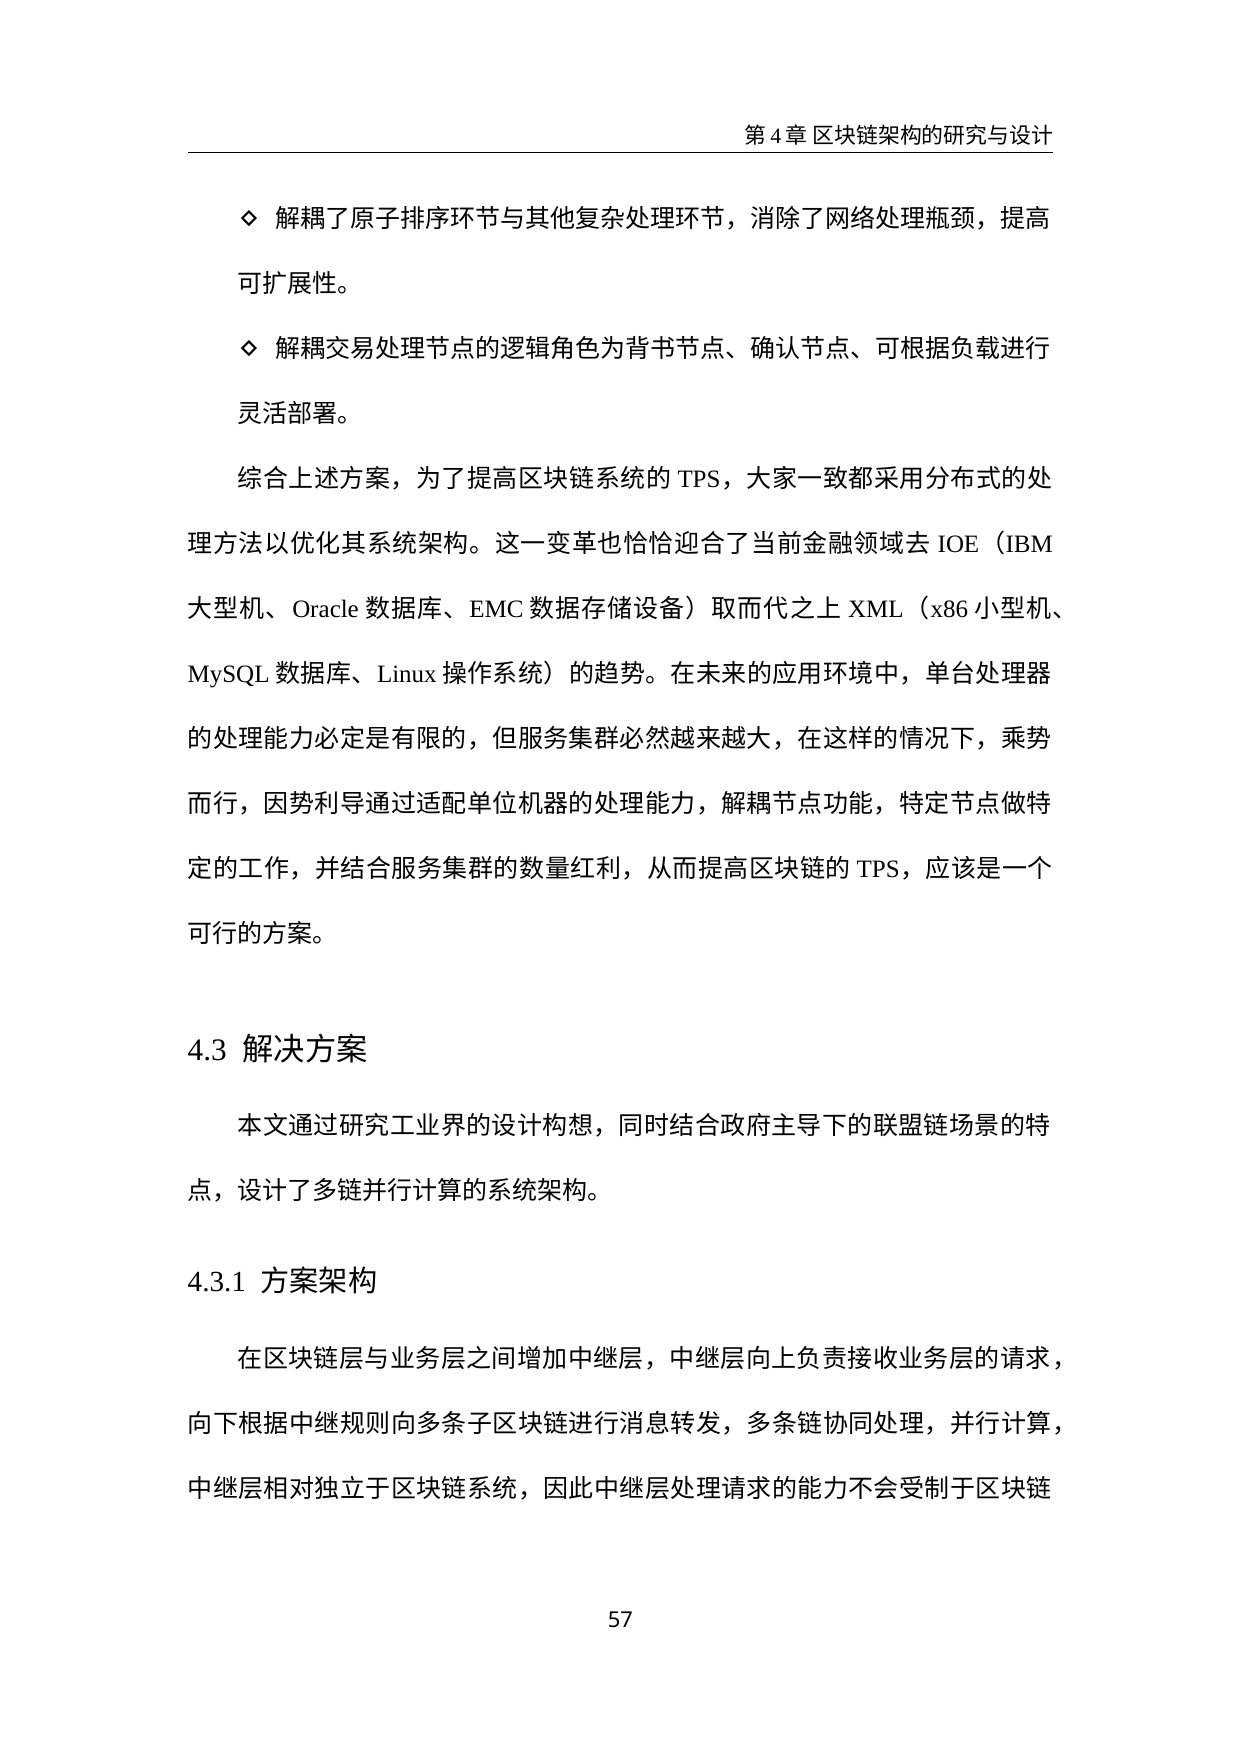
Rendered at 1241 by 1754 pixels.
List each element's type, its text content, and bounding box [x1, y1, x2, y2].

subtitle 解决方案 [187, 1014, 1053, 1079]
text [187, 1324, 1053, 1519]
list 解耦交易处理节点的逻辑角色为背书节点、确认节点、可根据负载进行灵活部署。 [238, 314, 1053, 444]
text 综合上述方案，为了提高区块链系统的TPS，大家一致都采用分布式的处理方法以优化其系统架构。这一变革也恰恰迎合了当前金融领域去IOE（IBM大型机、Oracle数据库、EMC数据存储设备）取而代之上XML（x86小型机、MySQL数据库、Linux操作系统）的趋势。在未来的应用环境中，单台处理器的处理能力必定是有限的，但服务集群必然越来越大，在这样的情况下，乘势而行，因势利导通过适配单位机器的处理能力，解耦节点功能，特定节点做特定的工作，并结合服务集群的数量红利，从而提高区块链的TPS，应该是一个可行的方案。 [187, 444, 1053, 964]
subtitle 方案架构 [187, 1246, 1053, 1311]
list 解耦了原子排序环节与其他复杂处理环节，消除了网络处理瓶颈，提高可扩展性。 [238, 184, 1053, 314]
text 本文通过研究工业界的设计构想，同时结合政府主导下的联盟链场景的特点，设计了多链并行计算的系统架构。 [187, 1091, 1053, 1221]
